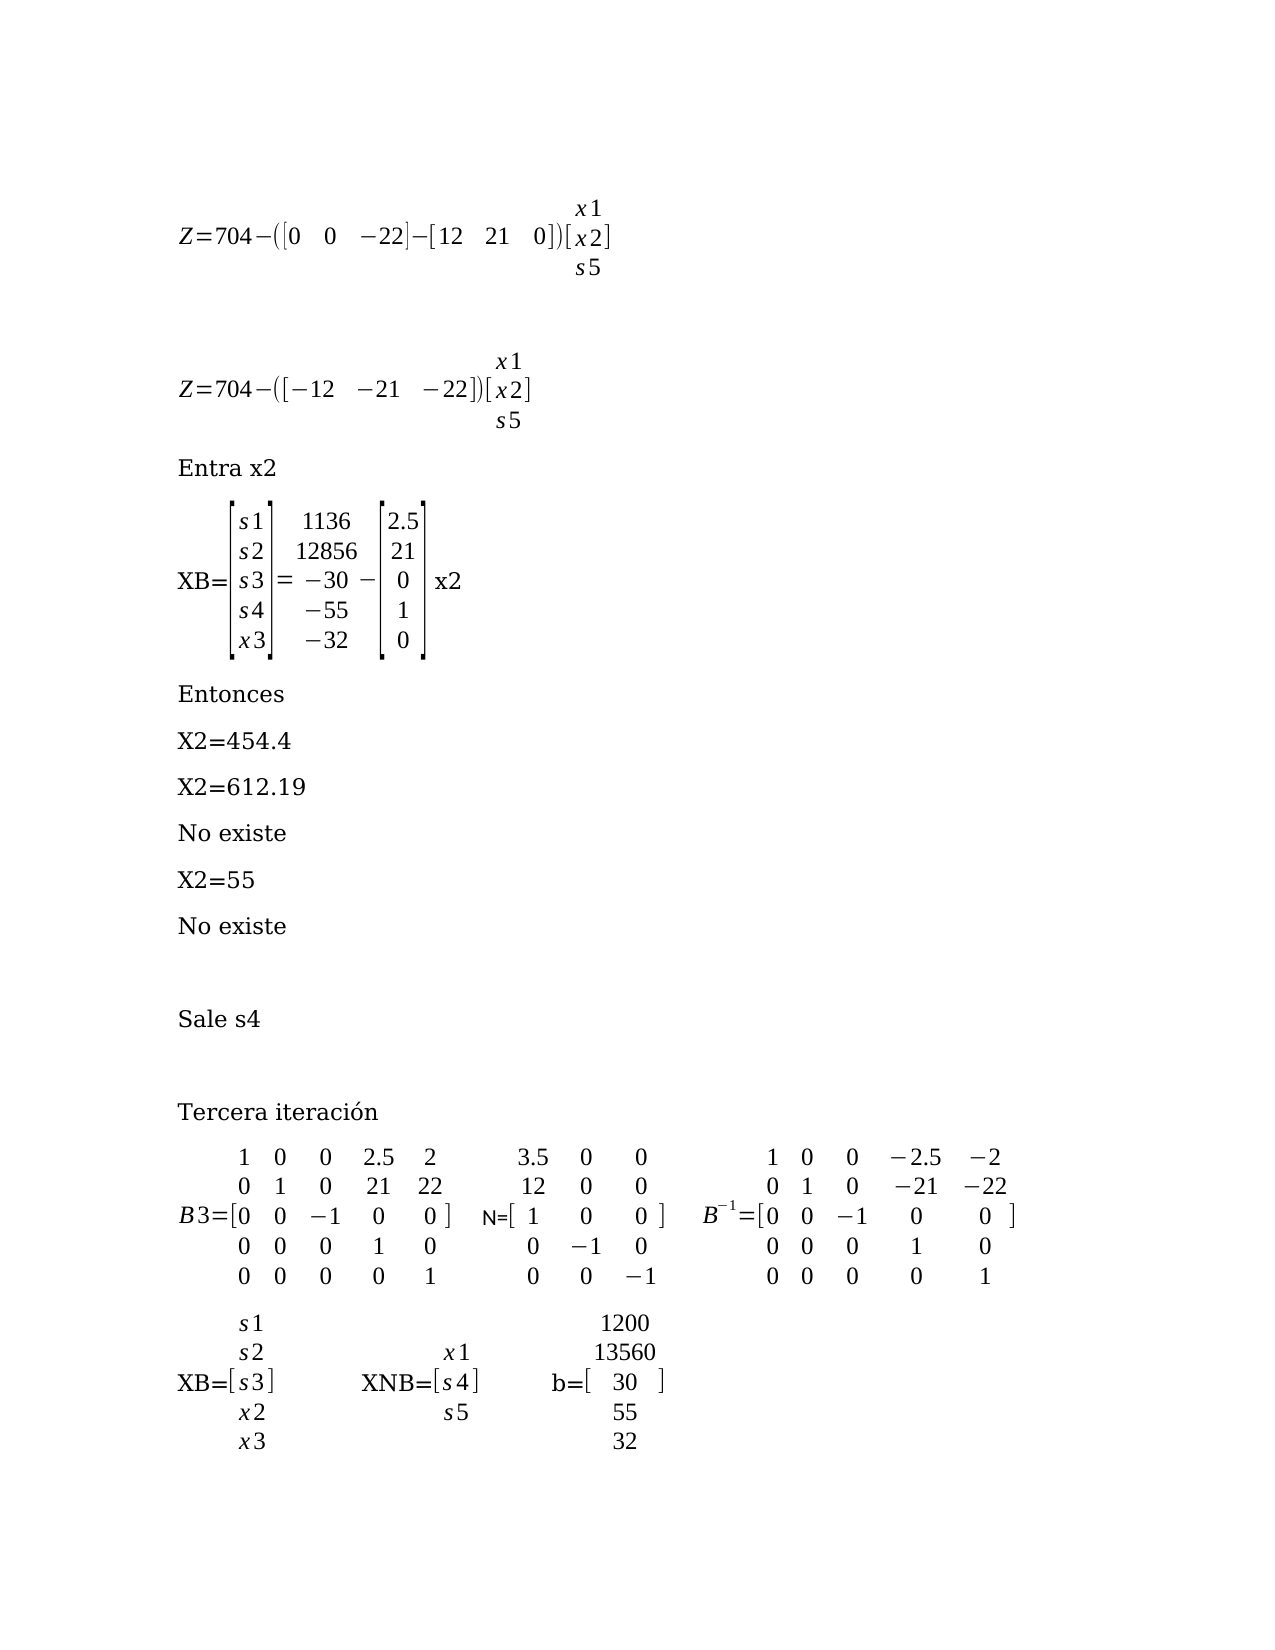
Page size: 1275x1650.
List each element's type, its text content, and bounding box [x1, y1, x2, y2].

text X2=55 [177, 865, 1098, 893]
text X2=454.4 [177, 726, 1098, 754]
text N= [177, 1143, 1098, 1290]
text Sale s4 [177, 1004, 1098, 1032]
text XB= x2 [177, 500, 1098, 661]
text XB= XNB= b= [177, 1309, 1098, 1456]
text X2=612.19 [177, 773, 1098, 800]
text No existe [177, 819, 1098, 847]
text Entra x2 [177, 453, 1098, 481]
text Entonces [177, 680, 1098, 707]
text No existe [177, 912, 1098, 939]
text Tercera iteración [177, 1097, 1098, 1125]
